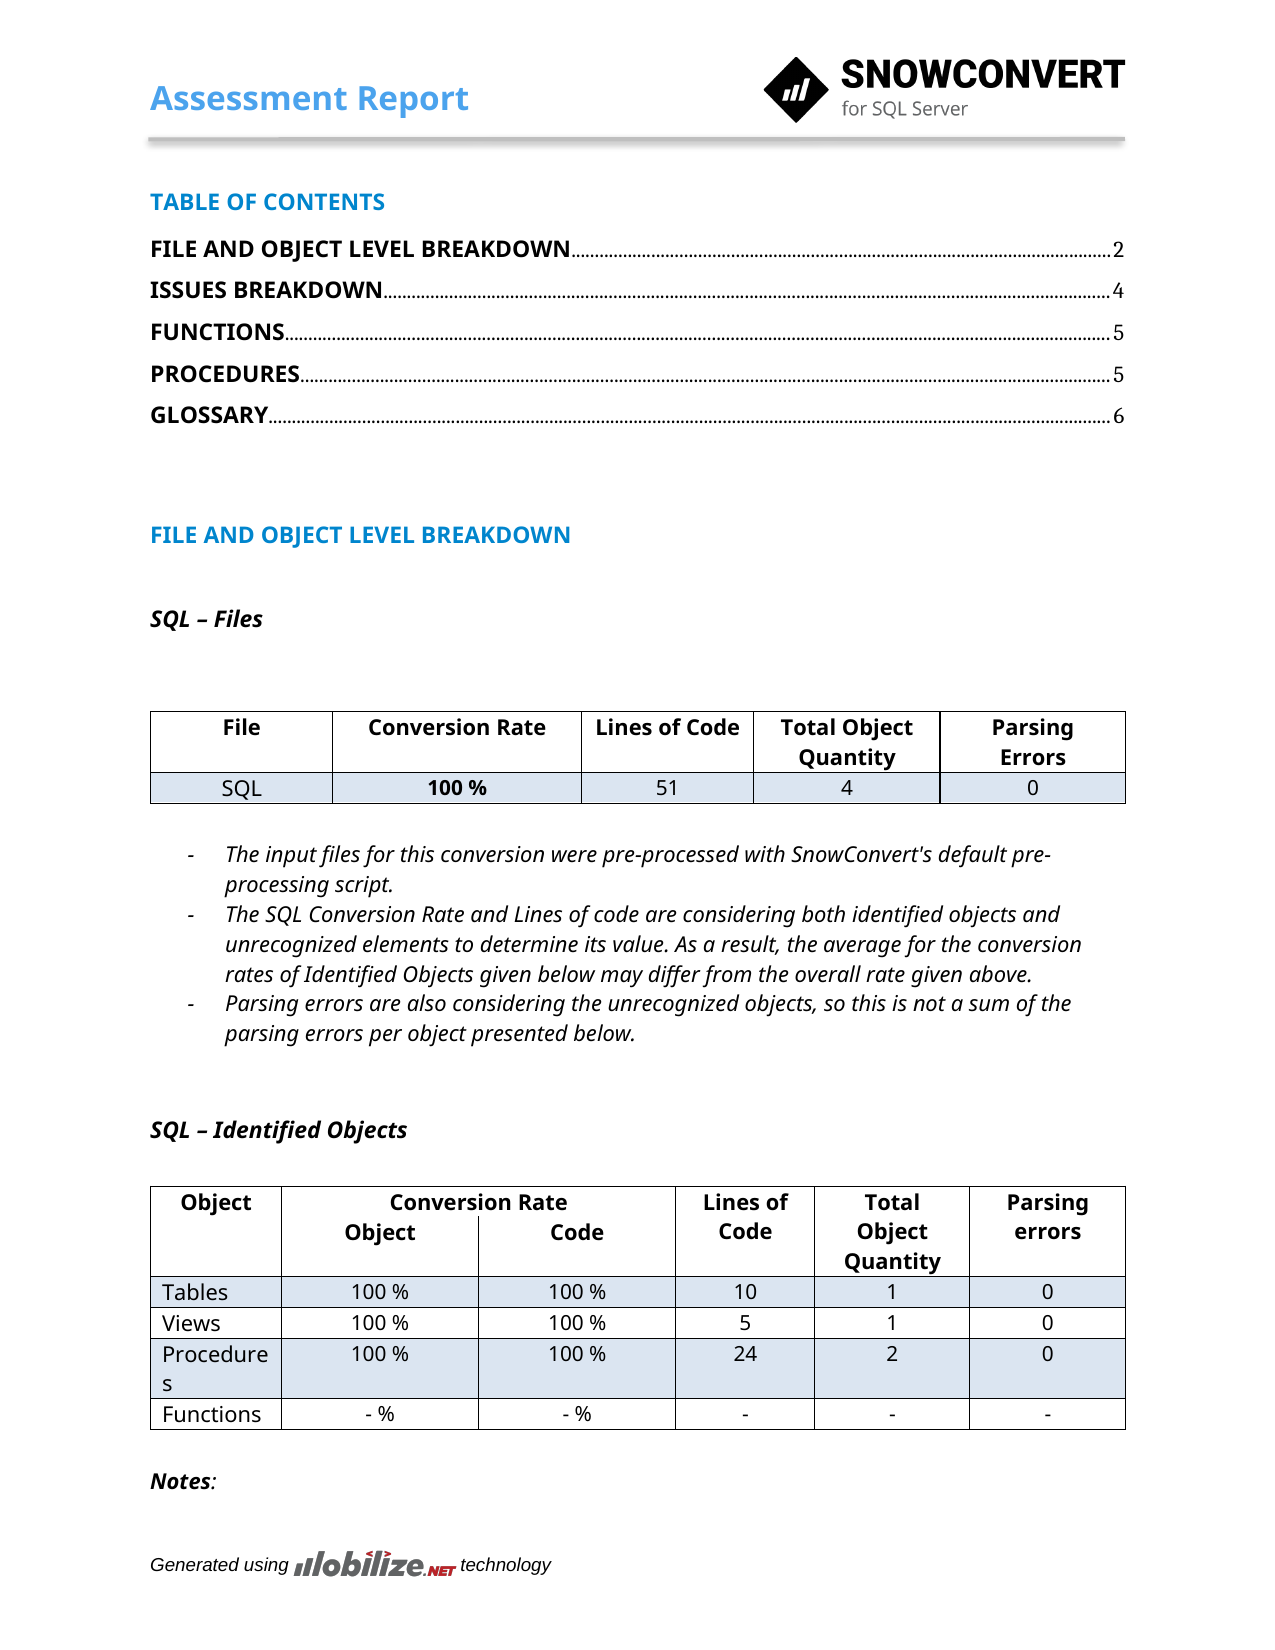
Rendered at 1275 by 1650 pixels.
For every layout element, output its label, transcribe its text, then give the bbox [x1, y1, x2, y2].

table_cell SQL [151, 773, 332, 802]
table_cell 0 [941, 773, 1125, 802]
table_cell 0 [970, 1339, 1125, 1398]
text SQL – Identified Objects [150, 1114, 1125, 1145]
table_cell Procedures [151, 1339, 281, 1398]
list The input files for this conversion were pre-processed with SnowConvert's default pre-processing script. [187, 839, 1125, 899]
text GLOSSARY 6 [150, 399, 1125, 431]
text FILE AND OBJECT LEVEL BREAKDOWN 2 [150, 233, 1125, 264]
table_cell Functions [151, 1399, 281, 1429]
picture [271, 1538, 479, 1589]
text PROCEDURES 5 [150, 358, 1125, 389]
table_cell 1 [815, 1308, 969, 1338]
subtitle FILE AND OBJECT LEVEL BREAKDOWN [150, 519, 1125, 550]
table_header Conversion Rate [333, 712, 581, 772]
table_cell 1 [815, 1277, 969, 1307]
table_cell - % [282, 1399, 478, 1429]
table_cell 100 % [479, 1277, 675, 1307]
table_header Lines of Code [582, 712, 753, 772]
table_cell Views [151, 1308, 281, 1338]
table_header File [151, 712, 332, 772]
table_header Conversion Rate [282, 1187, 675, 1216]
table_cell 100 % [282, 1277, 478, 1307]
table_cell 100 % [333, 773, 581, 802]
table_header Object [151, 1187, 281, 1276]
table_header Parsing errors [970, 1187, 1125, 1276]
table_cell 0 [970, 1308, 1125, 1338]
picture [763, 57, 1125, 123]
table_cell 100 % [282, 1339, 478, 1398]
table_cell 5 [676, 1308, 814, 1338]
table_cell Object [282, 1216, 478, 1276]
table_cell 100 % [282, 1308, 478, 1338]
table_cell 24 [676, 1339, 814, 1398]
text FUNCTIONS 5 [150, 316, 1125, 347]
table_header Lines of Code [676, 1187, 814, 1276]
text Notes: [150, 1466, 1125, 1496]
table_cell 2 [815, 1339, 969, 1398]
table_cell 51 [582, 773, 753, 802]
table_header Total Object Quantity [754, 712, 939, 772]
list The SQL Conversion Rate and Lines of code are considering both identified objects and unrecognized elements to determine its value. As a result, the average for the conversion rates of Identified Objects given below may differ from the overall rate given above. [187, 899, 1125, 988]
text ISSUES BREAKDOWN 4 [150, 274, 1125, 306]
text SQL – Files [150, 603, 1125, 634]
table_cell 4 [754, 773, 939, 802]
table_header Total Object Quantity [815, 1187, 969, 1276]
list Parsing errors are also considering the unrecognized objects, so this is not a sum of the parsing errors per object presented below. [187, 988, 1125, 1048]
table_cell 10 [676, 1277, 814, 1307]
table_cell Code [479, 1216, 675, 1276]
table_cell Tables [151, 1277, 281, 1307]
table_cell 100 % [479, 1339, 675, 1398]
table_cell - [970, 1399, 1125, 1429]
table_cell 0 [970, 1277, 1125, 1307]
text TABLE OF CONTENTS [150, 186, 1125, 217]
table_cell - [815, 1399, 969, 1429]
table_cell 100 % [479, 1308, 675, 1338]
table_header Parsing Errors [941, 712, 1125, 772]
table_cell - % [479, 1399, 675, 1429]
table_cell - [676, 1399, 814, 1429]
